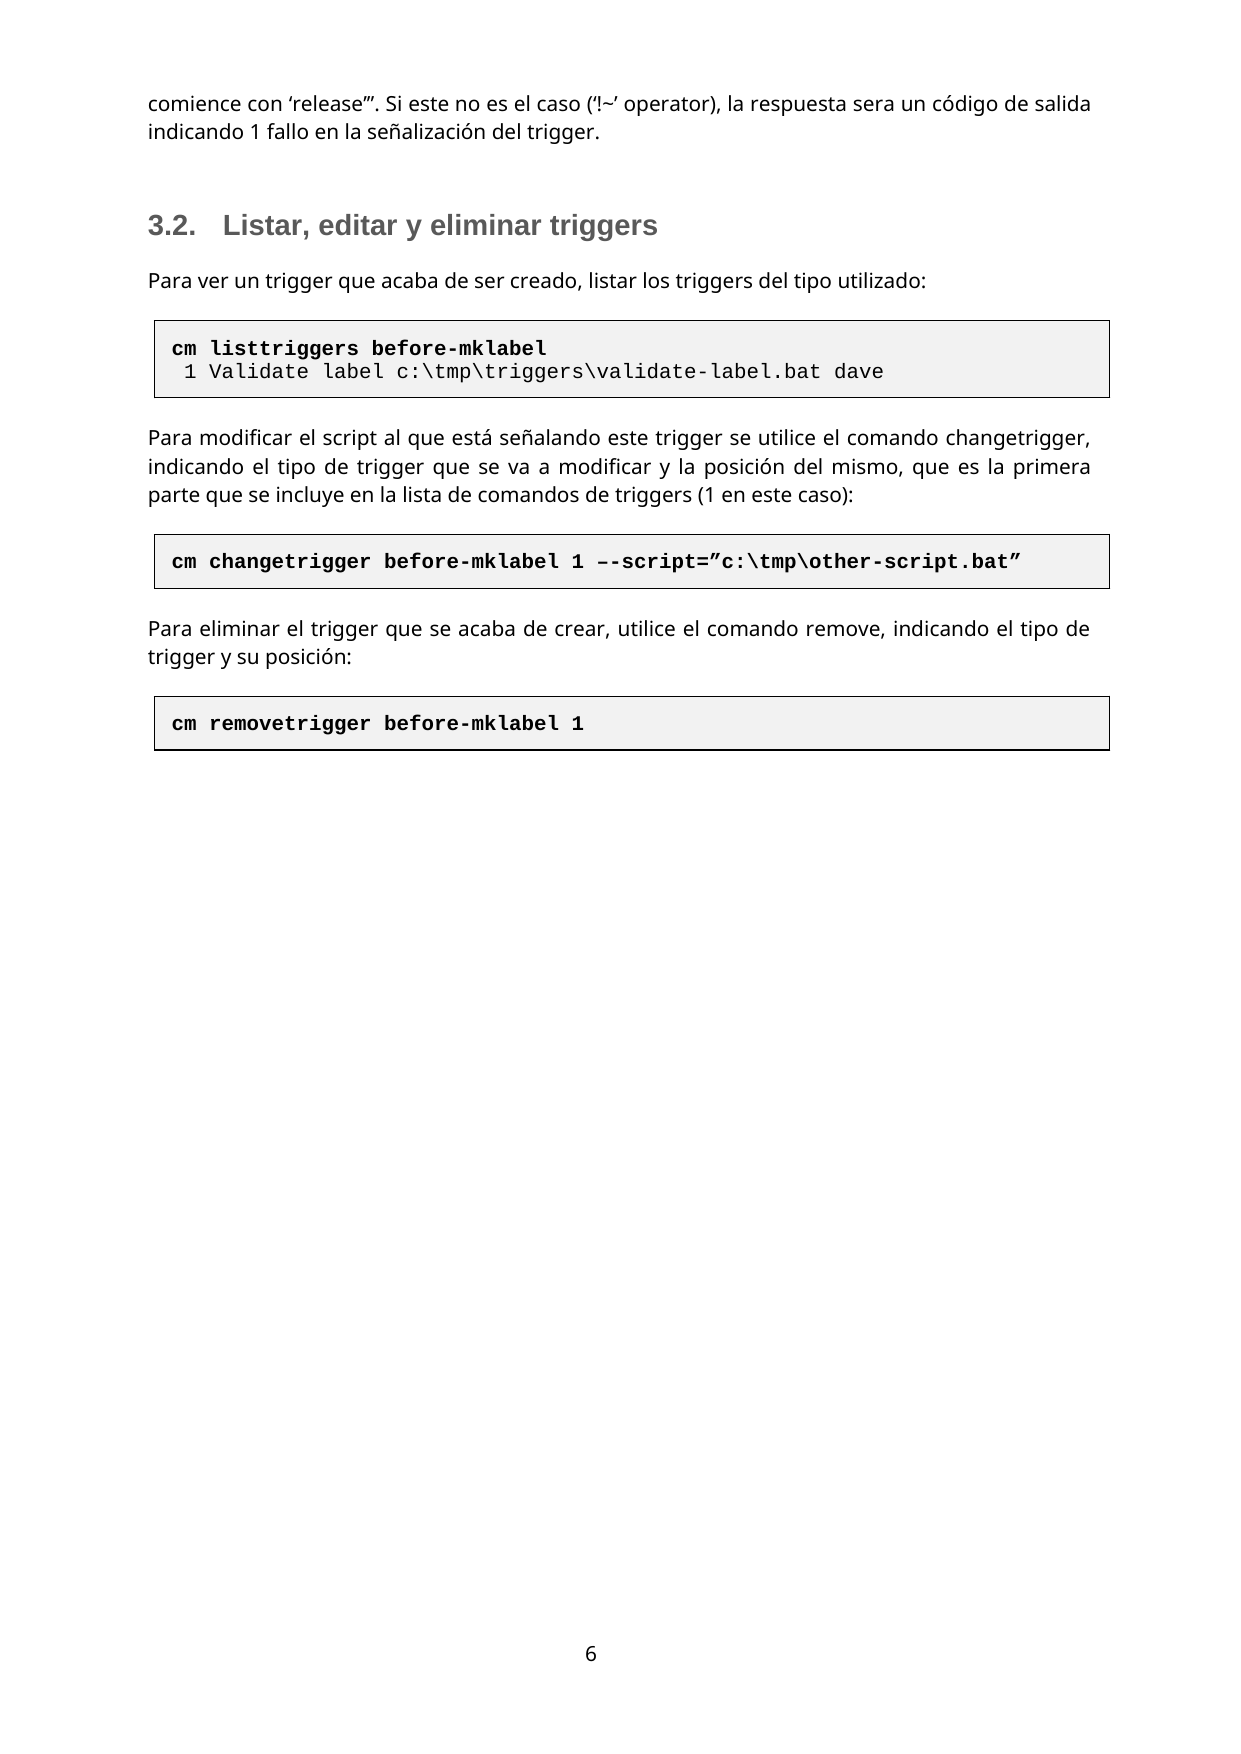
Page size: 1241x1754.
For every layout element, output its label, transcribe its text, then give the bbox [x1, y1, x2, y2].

text cm changetrigger before-mklabel 1 –-script=”c:\tmp\other-script.bat” [155, 535, 1109, 588]
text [148, 89, 1093, 146]
text cm removetrigger before-mklabel 1 [155, 697, 1109, 749]
text Para modificar el script al que está señalando este trigger se utilice el comando changetrigger, indicando el tipo de trigger que se va a modificar y la posición del mismo, que es la primera parte que se incluye en la lista de comandos de triggers (1 en este caso): [148, 423, 1093, 509]
text Para eliminar el trigger que se acaba de crear, utilice el comando remove, indicando el tipo de trigger y su posición: [148, 614, 1093, 671]
subtitle Listar, editar y eliminar triggers [148, 208, 1093, 242]
text cm listtriggers before-mklabel 1 Validate label c:\tmp\triggers\validate-label.bat dave [155, 321, 1109, 397]
text Para ver un trigger que acaba de ser creado, listar los triggers del tipo utilizado: [148, 267, 1093, 295]
